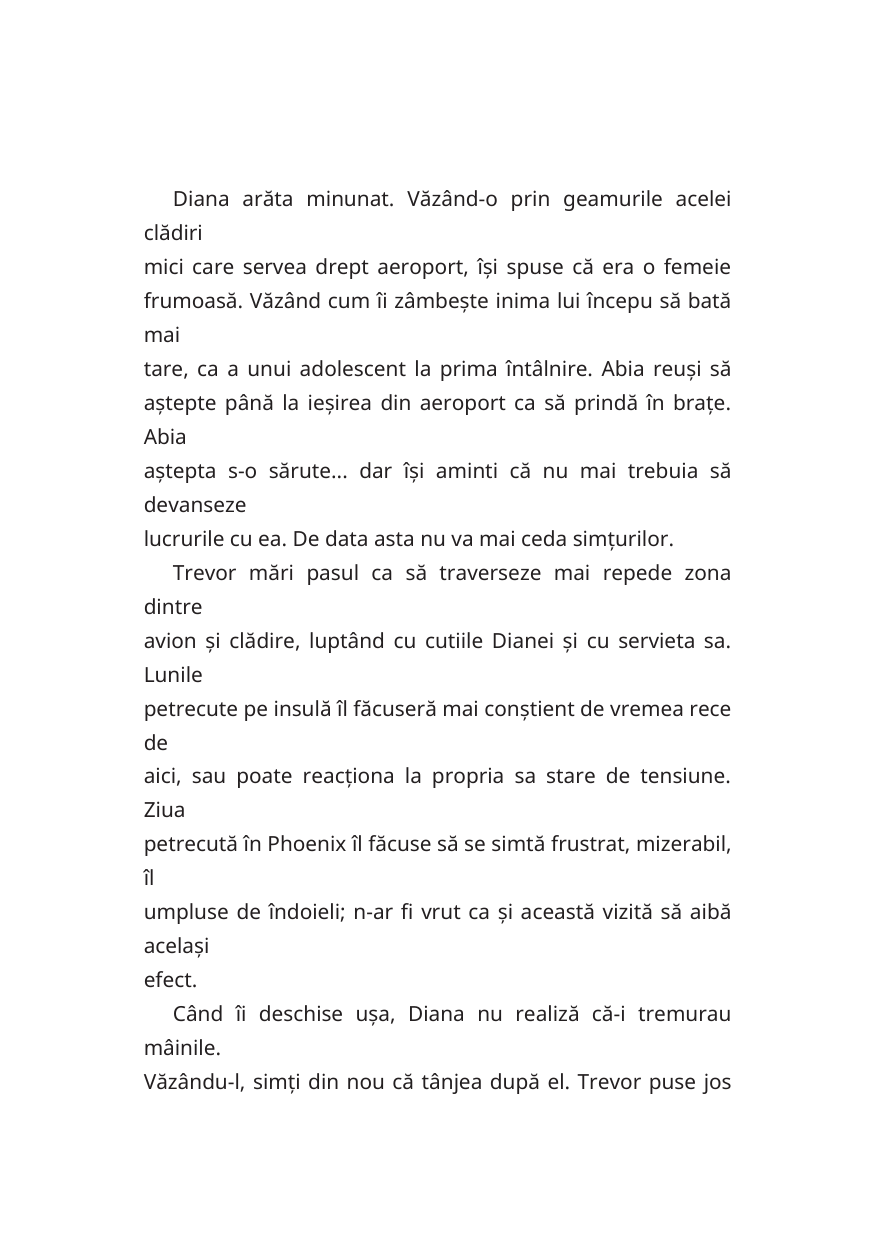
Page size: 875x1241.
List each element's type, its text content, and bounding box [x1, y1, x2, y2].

text Diana arăta minunat. Văzând-o prin geamurile acelei clădiri mici care servea drept aeroport, îşi spuse că era o femeie frumoasă. Văzând cum îi zâmbeşte inima lui începu să bată mai tare, ca a unui adolescent la prima întâlnire. Abia reuşi să aştepte până la ieşirea din aeroport ca să prindă în braţe. Abia aştepta s-o sărute... dar îşi aminti că nu mai trebuia să devanseze lucrurile cu ea. De data asta nu va mai ceda simţurilor. [143, 179, 732, 553]
text Trevor mări pasul ca să traverseze mai repede zona dintre avion şi clădire, luptând cu cutiile Dianei şi cu servieta sa. Lunile petrecute pe insulă îl făcuseră mai conştient de vremea rece de aici, sau poate reacţiona la propria sa stare de tensiune. Ziua petrecută în Phoenix îl făcuse să se simtă frustrat, mizerabil, îl umpluse de îndoieli; n-ar fi vrut ca şi această vizită să aibă acelaşi efect. [143, 553, 732, 994]
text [143, 994, 732, 1096]
